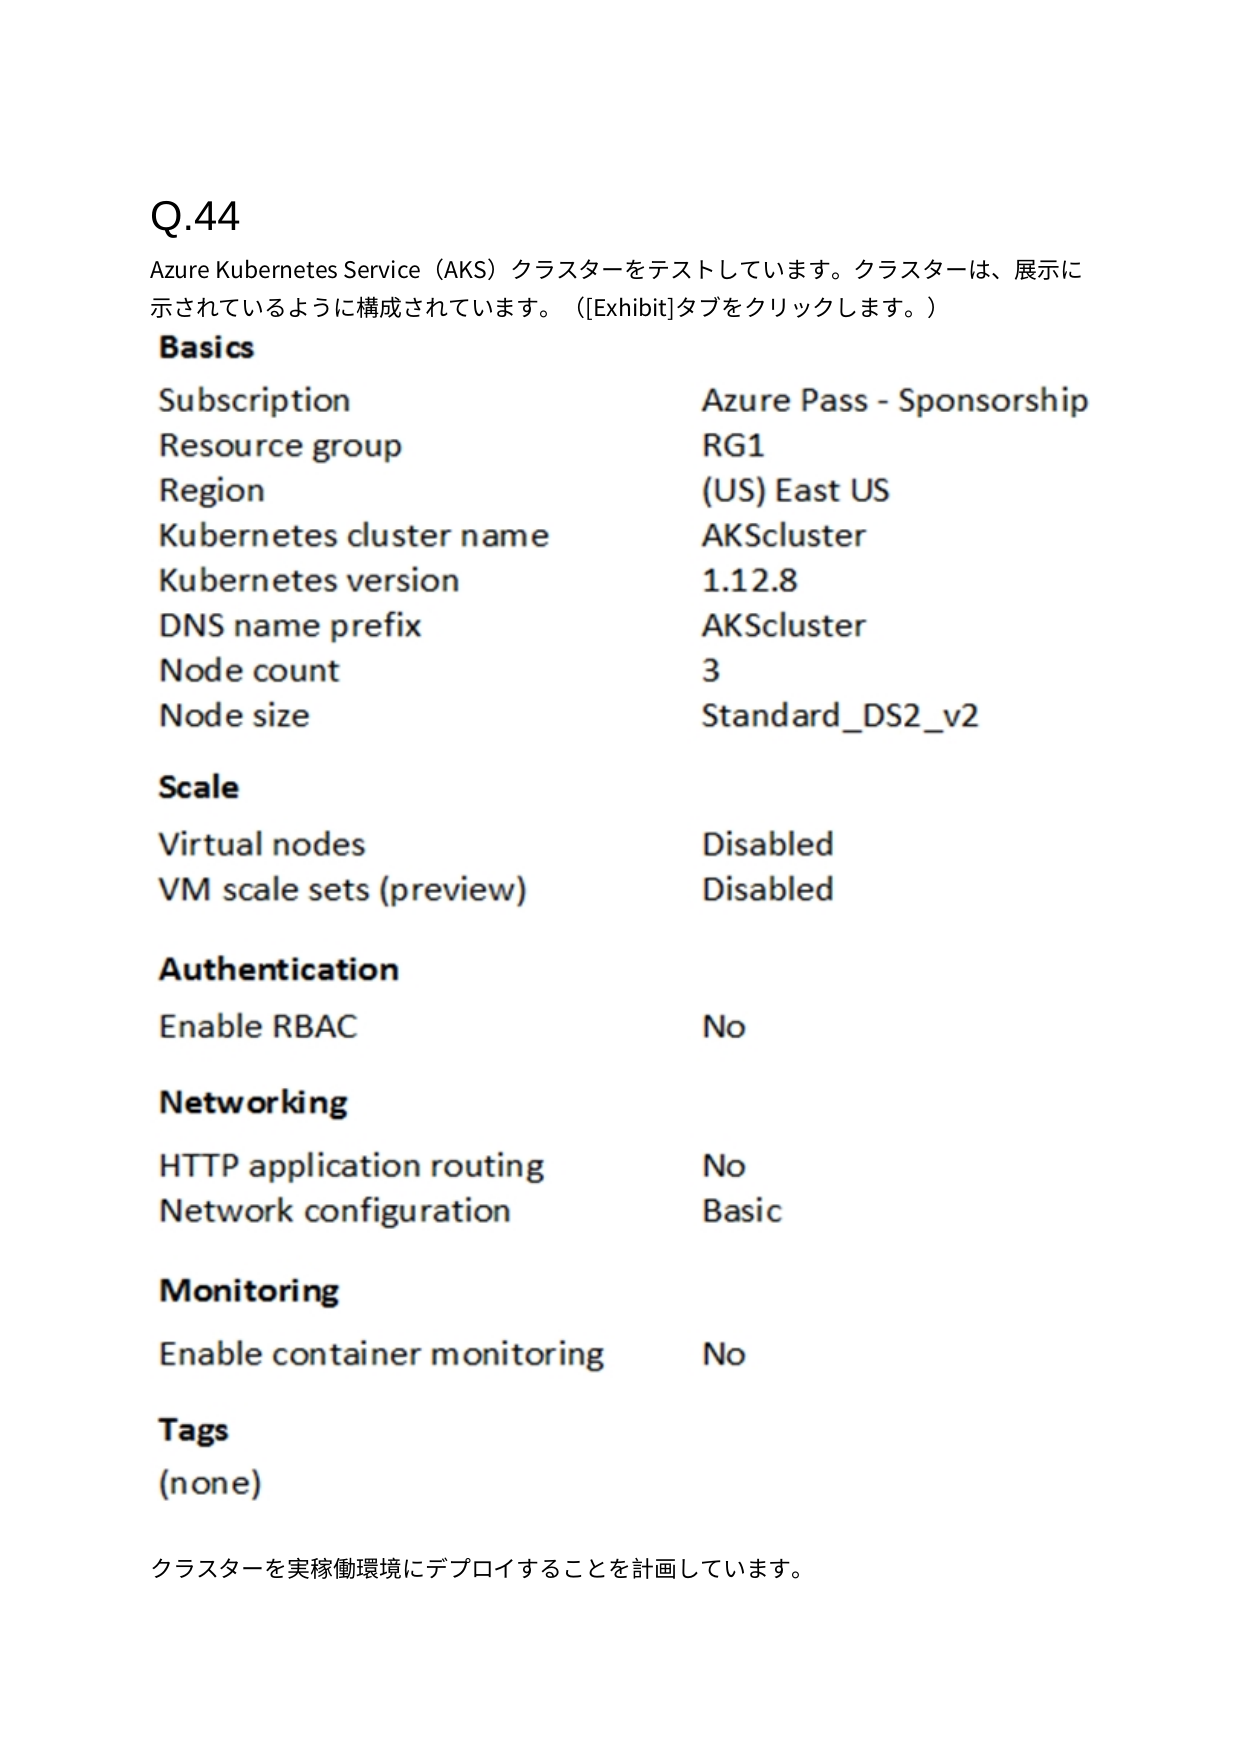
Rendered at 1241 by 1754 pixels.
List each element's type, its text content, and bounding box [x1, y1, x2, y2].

text Azure Kubernetes Service（AKS）クラスターをテストしています。クラスターは、展示に示されているように構成されています。（[Exhibit]タブをクリックします。） [150, 252, 1090, 323]
subtitle Q.44 [150, 192, 1090, 239]
text クラスターを実稼働環境にデプロイすることを計画しています。 [150, 1551, 1090, 1584]
picture [150, 328, 1091, 1510]
